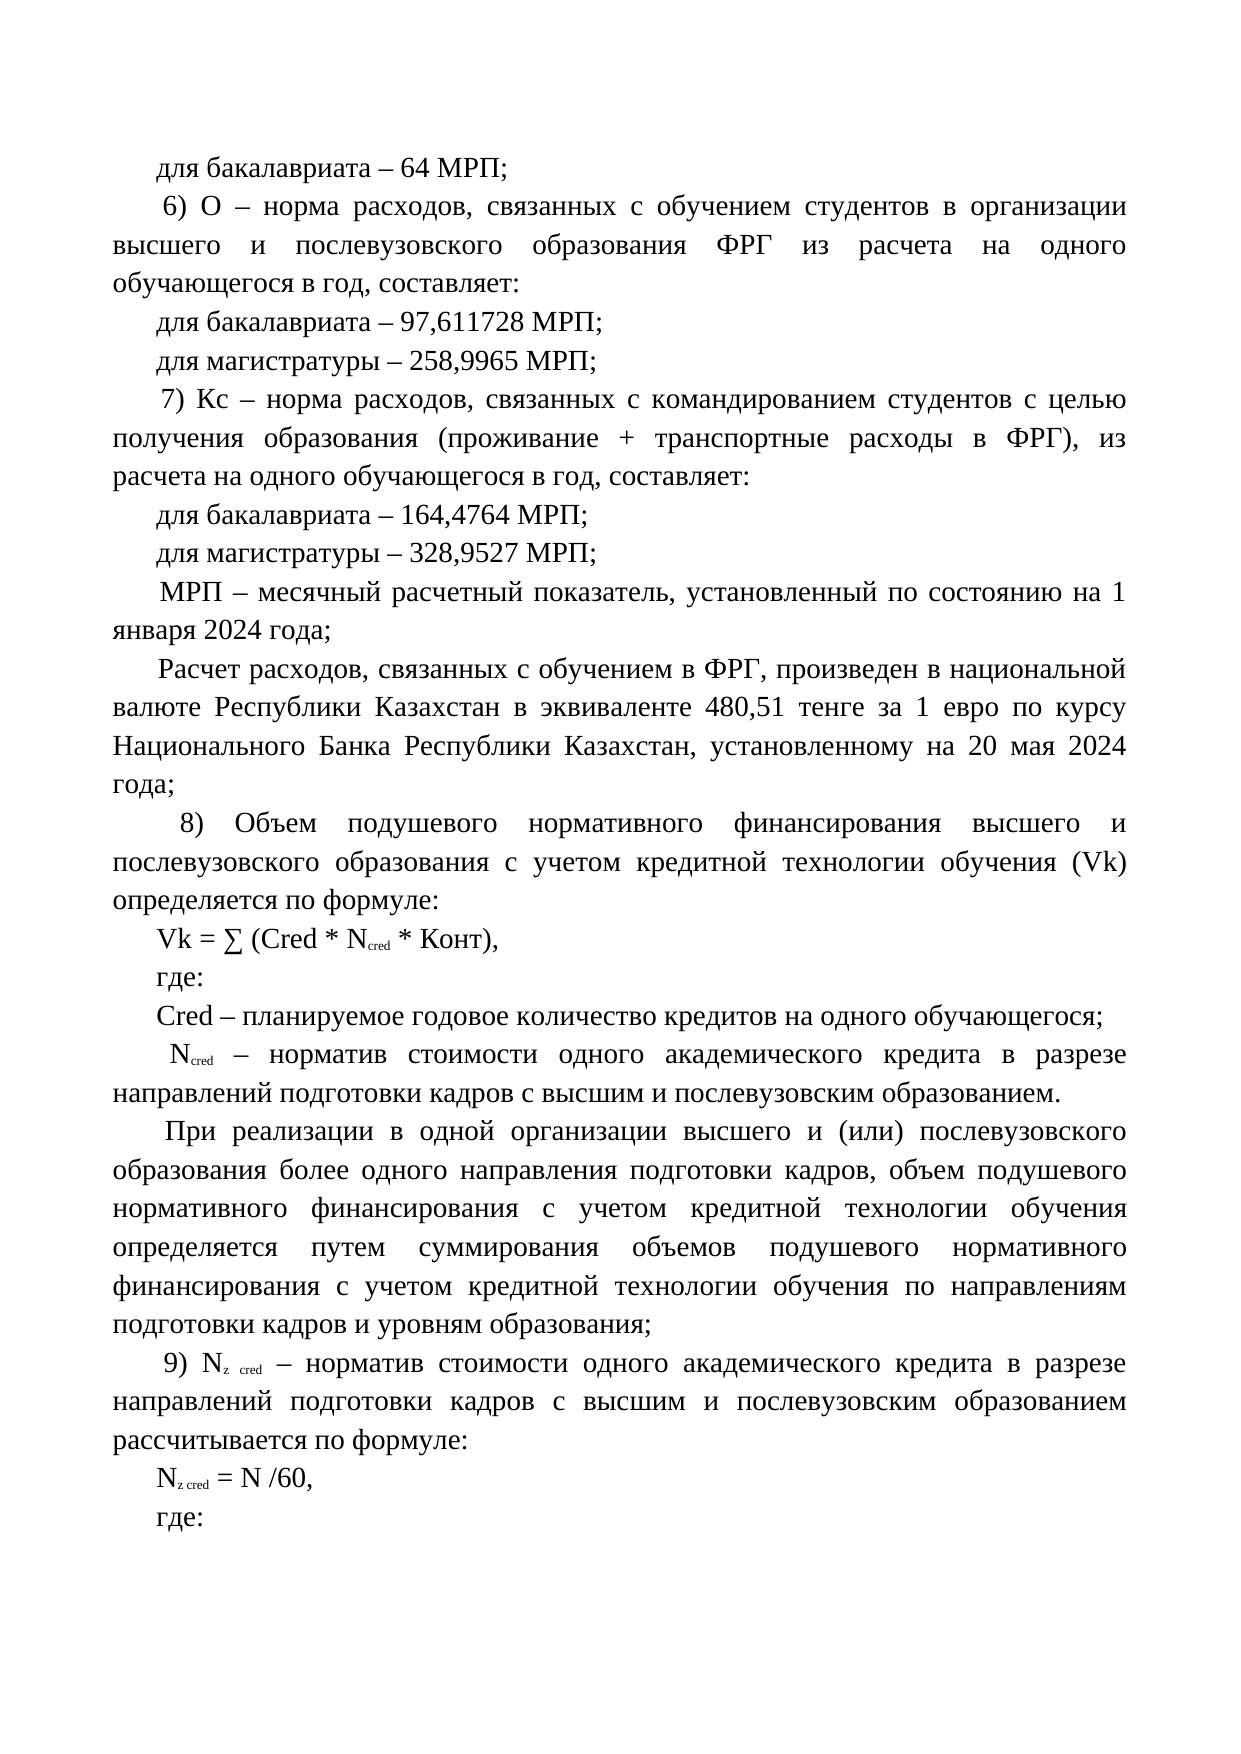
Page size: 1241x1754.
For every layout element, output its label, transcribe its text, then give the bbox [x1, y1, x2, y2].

text для бакалавриата – 164,4764 МРП; [112, 497, 1128, 530]
text для магистратуры – 328,9527 МРП; [112, 535, 1128, 569]
text для магистратуры – 258,9965 МРП; [112, 343, 1128, 376]
text где: [112, 1499, 1128, 1532]
text Vk = ∑ (Cred * Ncred * Конт), [112, 921, 1128, 954]
text для бакалавриата – 97,611728 МРП; [112, 304, 1128, 338]
text Cred – планируемое годовое количество кредитов на одного обучающегося; [112, 998, 1128, 1031]
text При реализации в одной организации высшего и (или) послевузовского образования более одного направления подготовки кадров, объем подушевого нормативного финансирования с учетом кредитной технологии обучения определяется путем суммирования объемов подушевого нормативного финансирования с учетом кредитной технологии обучения по направлениям подготовки кадров и уровням образования; [112, 1113, 1128, 1340]
text 6) O – норма расходов, связанных с обучением студентов в организации высшего и послевузовского образования ФРГ из расчета на одного обучающегося в год, составляет: [112, 188, 1128, 299]
text для бакалавриата – 64 МРП; [112, 150, 1128, 183]
text Nz cred = N /60, [112, 1460, 1128, 1494]
text Расчет расходов, связанных с обучением в ФРГ, произведен в национальной валюте Республики Казахстан в эквиваленте 480,51 тенге за 1 евро по курсу Национального Банка Республики Казахстан, установленному на 20 мая 2024 года; [112, 651, 1128, 800]
text 9) Nz cred – норматив стоимости одного академического кредита в разрезе направлений подготовки кадров с высшим и послевузовским образованием рассчитывается по формуле: [112, 1345, 1128, 1455]
text 7) Кс – норма расходов, связанных с командированием студентов с целью получения образования (проживание + транспортные расходы в ФРГ), из расчета на одного обучающегося в год, составляет: [112, 381, 1128, 492]
text 8) Объем подушевого нормативного финансирования высшего и послевузовского образования с учетом кредитной технологии обучения (Vk) определяется по формуле: [112, 805, 1128, 916]
text МРП – месячный расчетный показатель, установленный по состоянию на 1 января 2024 года; [112, 574, 1128, 646]
text Ncred – норматив стоимости одного академического кредита в разрезе направлений подготовки кадров с высшим и послевузовским образованием. [112, 1036, 1128, 1108]
text где: [112, 959, 1128, 993]
